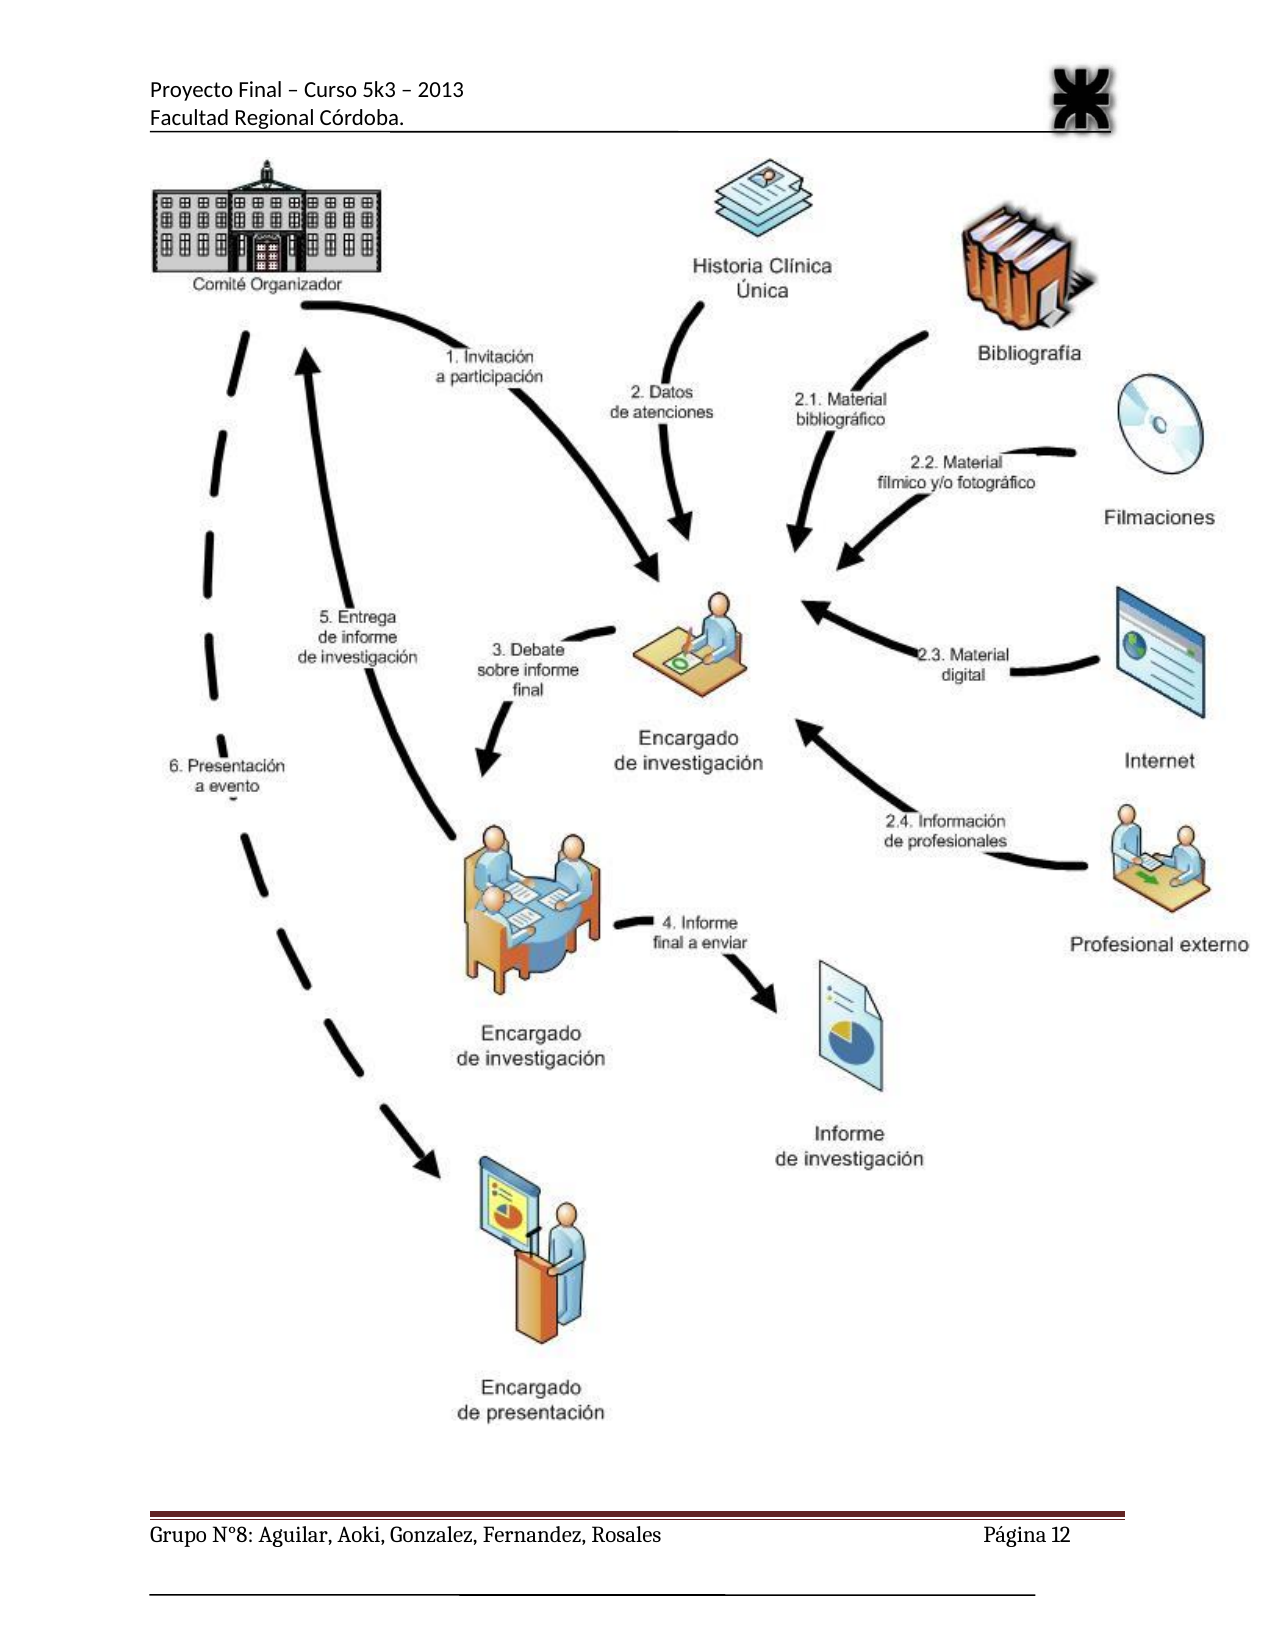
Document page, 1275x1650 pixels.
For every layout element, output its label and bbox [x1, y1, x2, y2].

picture [150, 157, 1250, 1427]
picture [1043, 59, 1122, 143]
